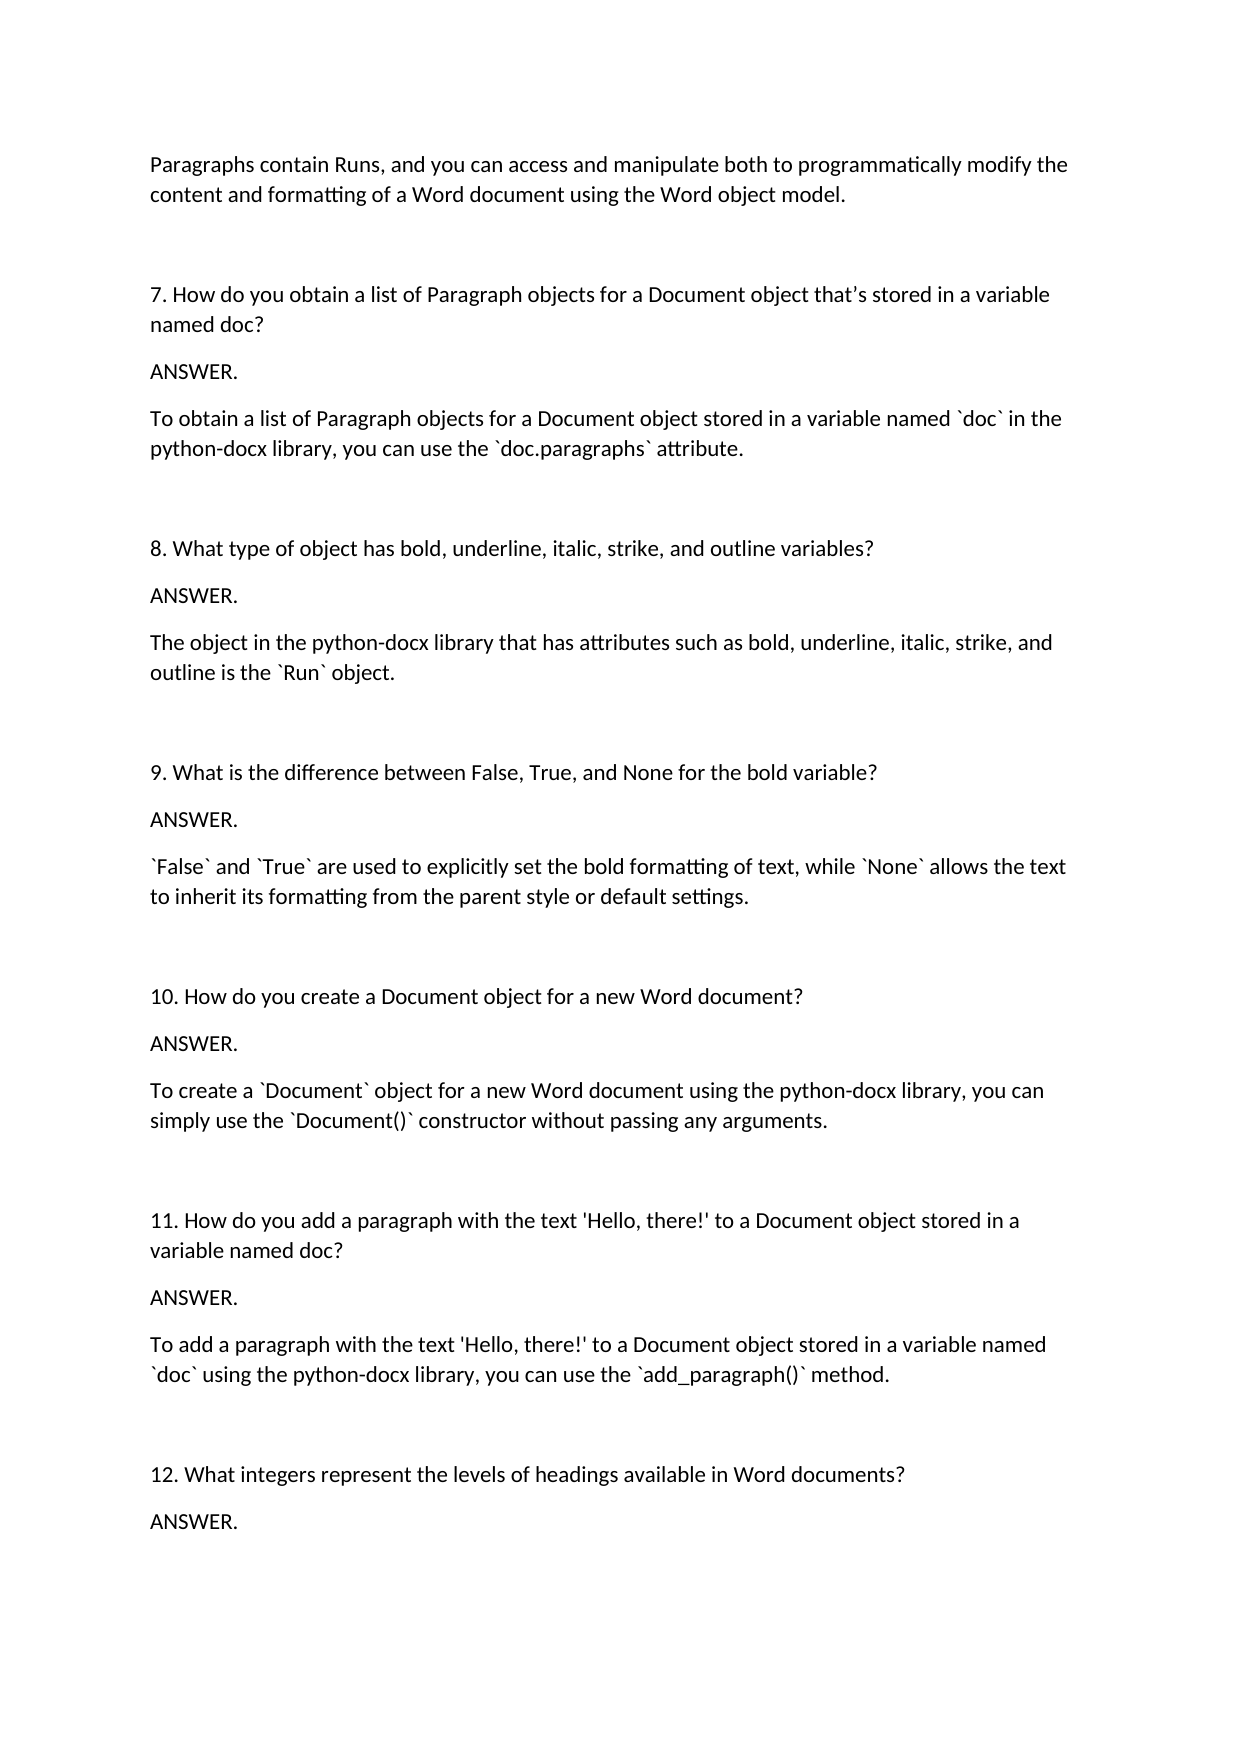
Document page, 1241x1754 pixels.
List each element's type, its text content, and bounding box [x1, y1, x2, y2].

text ANSWER. [150, 581, 1090, 609]
text 10. How do you create a Document object for a new Word document? [150, 982, 1090, 1010]
text ANSWER. [150, 1283, 1090, 1311]
text ANSWER. [150, 357, 1090, 385]
text 9. What is the difference between False, True, and None for the bold variable? [150, 758, 1090, 786]
text `False` and `True` are used to explicitly set the bold formatting of text, while `None` allows the text to inherit its formatting from the parent style or default settings. [150, 852, 1090, 910]
text To create a `Document` object for a new Word document using the python-docx library, you can simply use the `Document()` constructor without passing any arguments. [150, 1076, 1090, 1134]
text 12. What integers represent the levels of headings available in Word documents? [150, 1460, 1090, 1488]
text ANSWER. [150, 1507, 1090, 1535]
text 8. What type of object has bold, underline, italic, strike, and outline variables? [150, 534, 1090, 562]
text 7. How do you obtain a list of Paragraph objects for a Document object that’s stored in a variable named doc? [150, 280, 1090, 338]
text ANSWER. [150, 805, 1090, 833]
text 11. How do you add a paragraph with the text 'Hello, there!' to a Document object stored in a variable named doc? [150, 1206, 1090, 1264]
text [150, 150, 1090, 208]
text To obtain a list of Paragraph objects for a Document object stored in a variable named `doc` in the python-docx library, you can use the `doc.paragraphs` attribute. [150, 404, 1090, 462]
text To add a paragraph with the text 'Hello, there!' to a Document object stored in a variable named `doc` using the python-docx library, you can use the `add_paragraph()` method. [150, 1330, 1090, 1388]
text ANSWER. [150, 1029, 1090, 1057]
text The object in the python-docx library that has attributes such as bold, underline, italic, strike, and outline is the `Run` object. [150, 628, 1090, 686]
